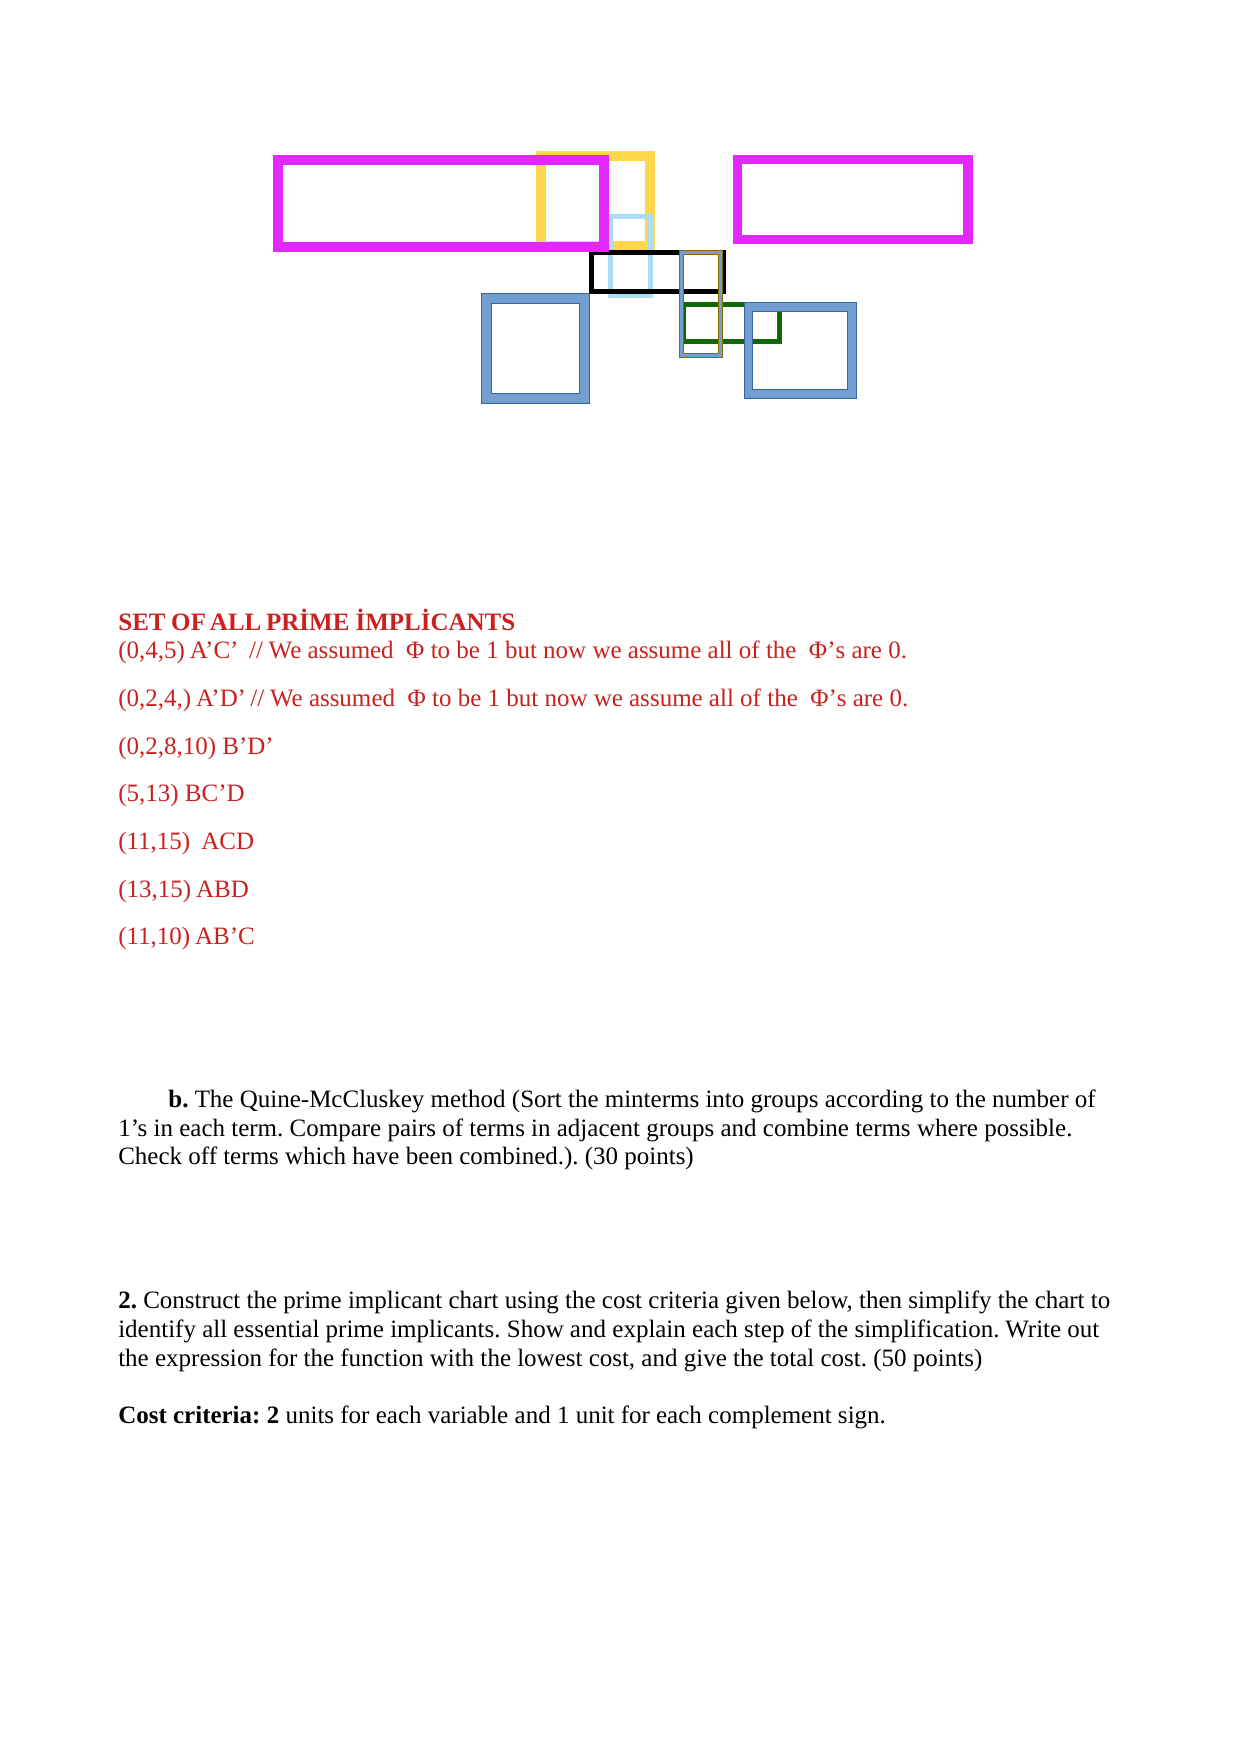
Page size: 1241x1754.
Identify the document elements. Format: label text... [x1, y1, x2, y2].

text (0,2,4,) A’D’ // We assumed Φ to be 1 but now we assume all of the Φ’s are 0. [118, 683, 1122, 712]
text Cost criteria: 2 units for each variable and 1 unit for each complement sign. [118, 1400, 1122, 1429]
text b. The Quine-McCluskey method (Sort the minterms into groups according to the number of 1’s in each term. Compare pairs of terms in adjacent groups and combine terms where possible. Check off terms which have been combined.). (30 points) [118, 1084, 1122, 1170]
text (0,4,5) A’C’ // We assumed Φ to be 1 but now we assume all of the Φ’s are 0. [118, 636, 1122, 664]
text (0,2,8,10) B’D’ [118, 731, 1122, 759]
subtitle SET OF ALL PRİME İMPLİCANTS [118, 607, 1122, 636]
text (5,13) BC’D [118, 778, 1122, 807]
text 2. Construct the prime implicant chart using the cost criteria given below, then simplify the chart to identify all essential prime implicants. Show and explain each step of the simplification. Write out the expression for the function with the lowest cost, and give the total cost. (50 points) [118, 1285, 1122, 1371]
text (11,10) AB’C [118, 921, 1122, 950]
text (13,15) ABD [118, 874, 1122, 902]
text (11,15) ACD [118, 826, 1122, 855]
